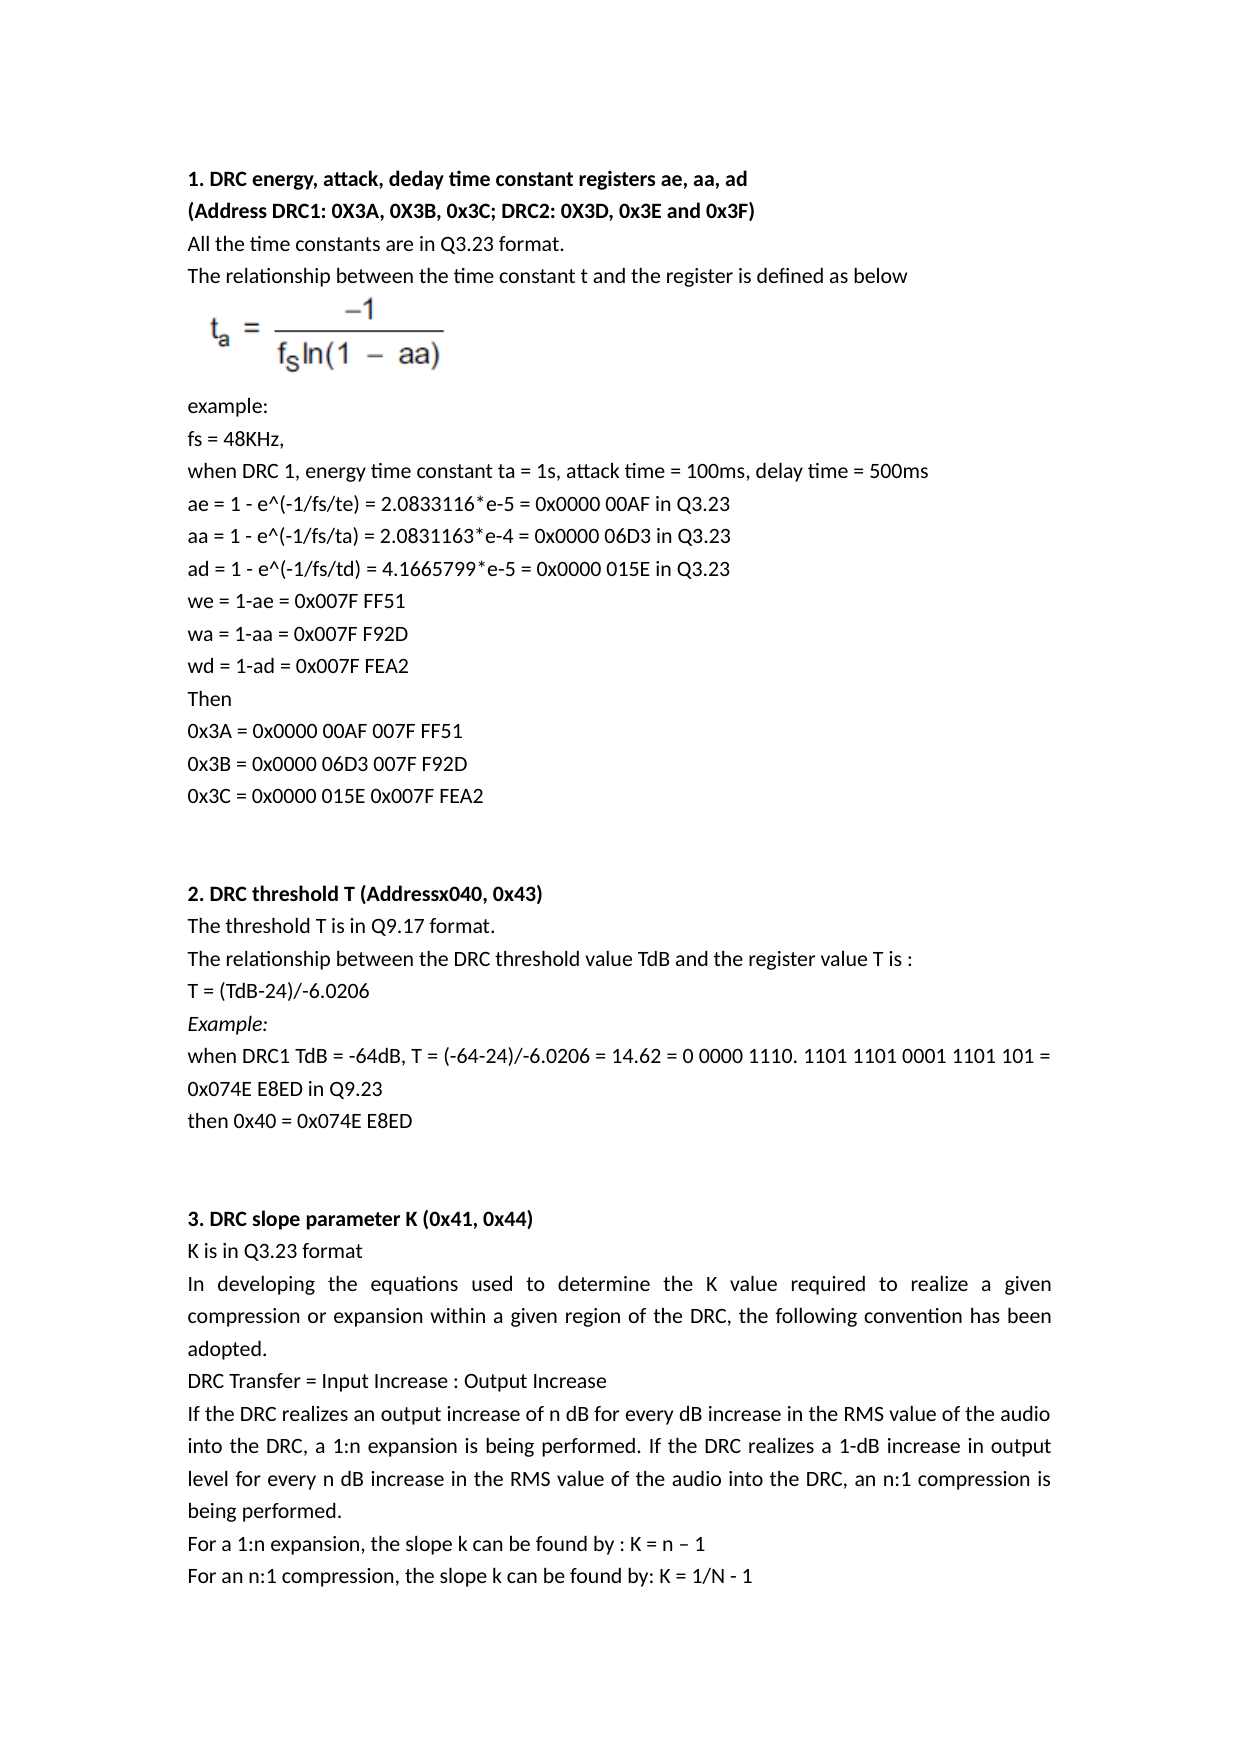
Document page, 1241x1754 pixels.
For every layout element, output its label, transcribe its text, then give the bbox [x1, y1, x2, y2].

text 0x3A = 0x0000 00AF 007F FF51 [187, 714, 1053, 747]
text wd = 1-ad = 0x007F FEA2 [187, 649, 1053, 682]
text 0x3B = 0x0000 06D3 007F F92D [187, 747, 1053, 779]
text when DRC1 TdB = -64dB, T = (-64-24)/-6.0206 = 14.62 = 0 0000 1110. 1101 1101 0001 1101 101 = 0x074E E8ED in Q9.23 [187, 1039, 1053, 1104]
text example: [187, 389, 1053, 422]
text 3. DRC slope parameter K (0x41, 0x44) [187, 1202, 1053, 1234]
text All the time constants are in Q3.23 format. [187, 227, 1053, 259]
text we = 1-ae = 0x007F FF51 [187, 584, 1053, 617]
text Example: [187, 1007, 1053, 1039]
text In developing the equations used to determine the K value required to realize a given compression or expansion within a given region of the DRC, the following convention has been adopted. [187, 1267, 1053, 1364]
text ae = 1 - e^(-1/fs/te) = 2.0833116*e-5 = 0x0000 00AF in Q3.23 [187, 487, 1053, 519]
text (Address DRC1: 0X3A, 0X3B, 0x3C; DRC2: 0X3D, 0x3E and 0x3F) [187, 194, 1053, 227]
text The relationship between the time constant t and the register is defined as below [187, 259, 1053, 292]
picture [187, 292, 488, 386]
text wa = 1-aa = 0x007F F92D [187, 617, 1053, 649]
text Then [187, 682, 1053, 714]
text K is in Q3.23 format [187, 1234, 1053, 1267]
text DRC Transfer = Input Increase : Output Increase [187, 1364, 1053, 1397]
text when DRC 1, energy time constant ta = 1s, attack time = 100ms, delay time = 500ms [187, 454, 1053, 487]
text T = (TdB-24)/-6.0206 [187, 974, 1053, 1007]
text ad = 1 - e^(-1/fs/td) = 4.1665799*e-5 = 0x0000 015E in Q3.23 [187, 552, 1053, 584]
text For a 1:n expansion, the slope k can be found by : K = n – 1 [187, 1527, 1053, 1559]
text 2. DRC threshold T (Addressx040, 0x43) [187, 877, 1053, 909]
text If the DRC realizes an output increase of n dB for every dB increase in the RMS value of the audio into the DRC, a 1:n expansion is being performed. If the DRC realizes a 1-dB increase in output level for every n dB increase in the RMS value of the audio into the DRC, an n:1 compression is being performed. [187, 1397, 1053, 1527]
text The relationship between the DRC threshold value TdB and the register value T is : [187, 942, 1053, 974]
text The threshold T is in Q9.17 format. [187, 909, 1053, 942]
text 1. DRC energy, attack, deday time constant registers ae, aa, ad [187, 162, 1053, 194]
text aa = 1 - e^(-1/fs/ta) = 2.0831163*e-4 = 0x0000 06D3 in Q3.23 [187, 519, 1053, 552]
text For an n:1 compression, the slope k can be found by: K = 1/N - 1 [187, 1559, 1053, 1592]
text then 0x40 = 0x074E E8ED [187, 1104, 1053, 1137]
text fs = 48KHz, [187, 422, 1053, 454]
text 0x3C = 0x0000 015E 0x007F FEA2 [187, 779, 1053, 812]
